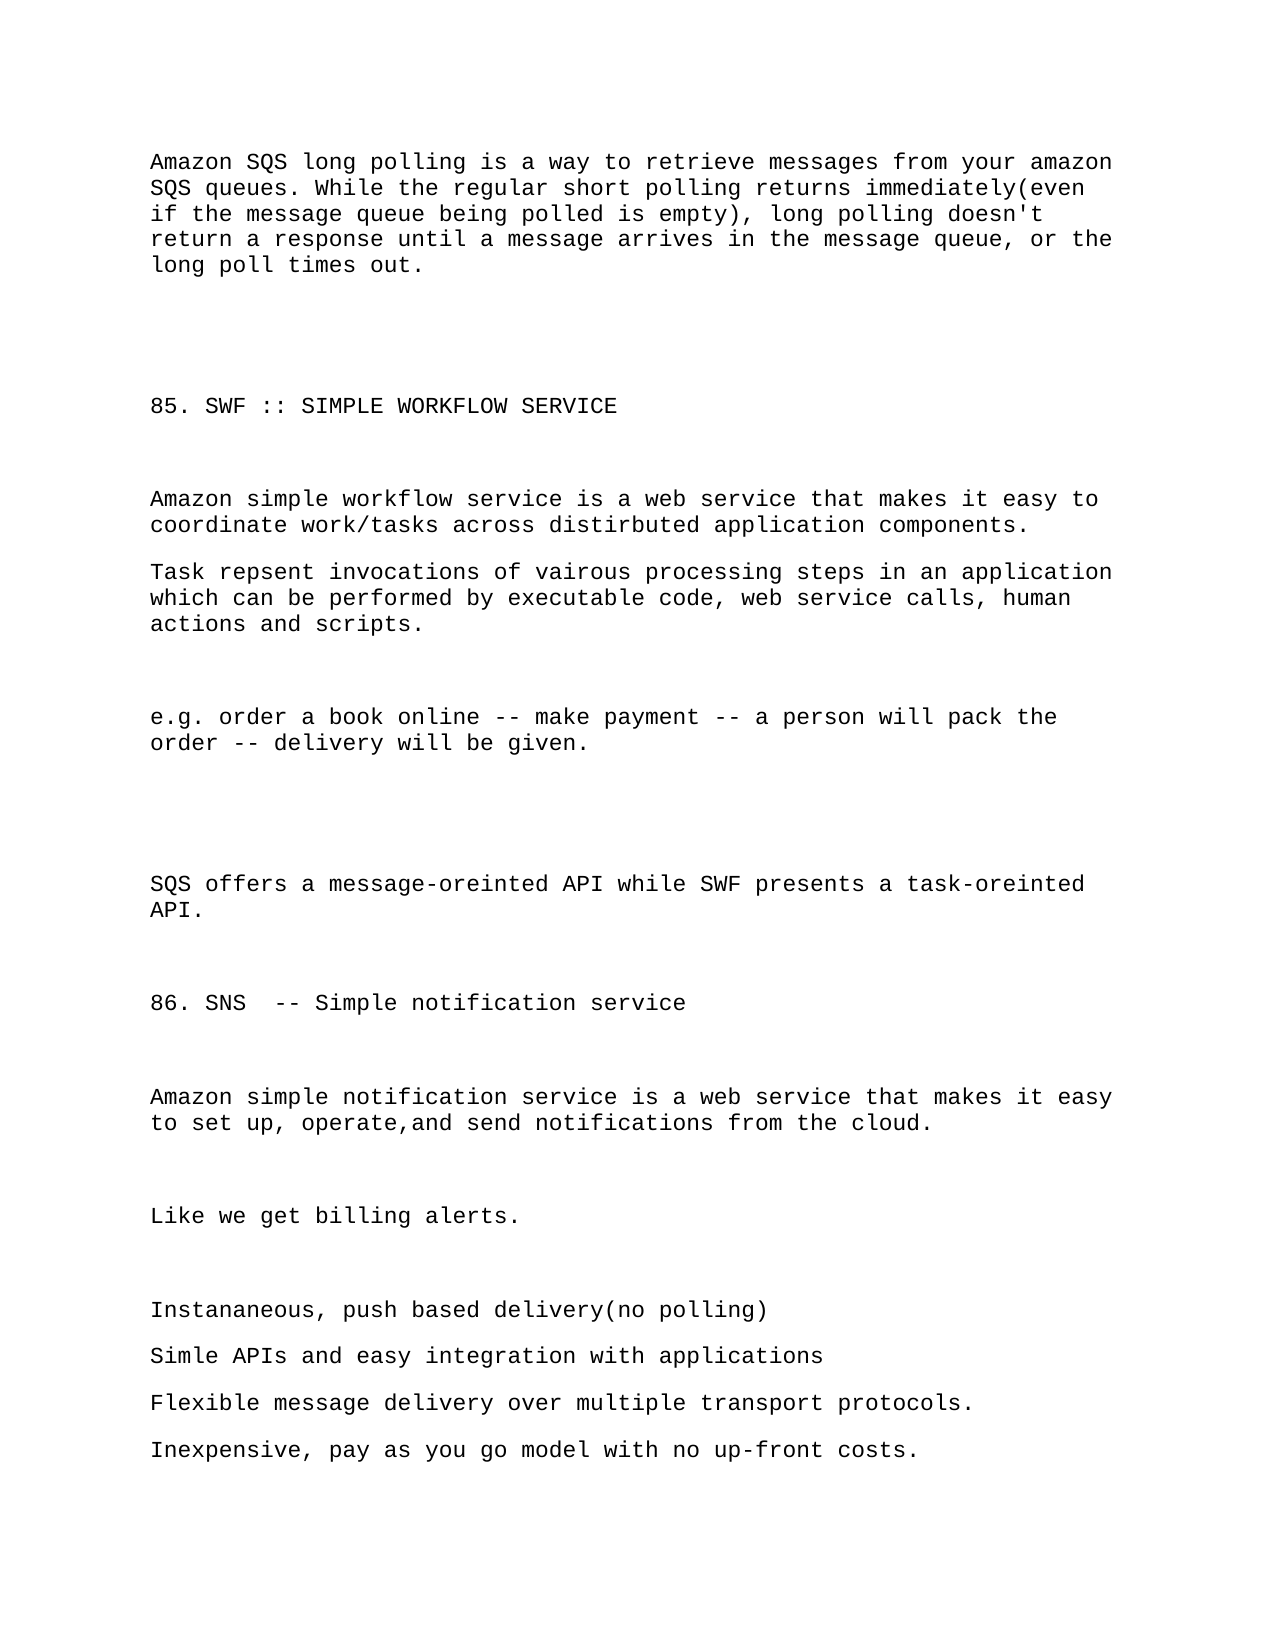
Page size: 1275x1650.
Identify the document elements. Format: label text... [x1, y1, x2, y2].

text Amazon simple notification service is a web service that makes it easy to set up, operate,and send notifications from the cloud. [150, 1085, 1125, 1137]
text Like we get billing alerts. [150, 1204, 1125, 1230]
text Amazon simple workflow service is a web service that makes it easy to coordinate work/tasks across distirbuted application components. [150, 488, 1125, 539]
text SQS offers a message-oreinted API while SWF presents a task-oreinted API. [150, 872, 1125, 924]
text e.g. order a book online -- make payment -- a person will pack the order -- delivery will be given. [150, 706, 1125, 758]
text Simle APIs and easy integration with applications [150, 1345, 1125, 1371]
text 85. SWF :: SIMPLE WORKFLOW SERVICE [150, 394, 1125, 420]
text Inexpensive, pay as you go model with no up-front costs. [150, 1438, 1125, 1464]
text Flexible message delivery over multiple transport protocols. [150, 1392, 1125, 1417]
text Amazon SQS long polling is a way to retrieve messages from your amazon SQS queues. While the regular short polling returns immediately(even if the message queue being polled is empty), long polling doesn't return a response until a message arrives in the message queue, or the long poll times out. [150, 150, 1125, 280]
text Task repsent invocations of vairous processing steps in an application which can be performed by executable code, web service calls, human actions and scripts. [150, 560, 1125, 638]
text Instananeous, push based delivery(no polling) [150, 1298, 1125, 1324]
text 86. SNS -- Simple notification service [150, 991, 1125, 1017]
